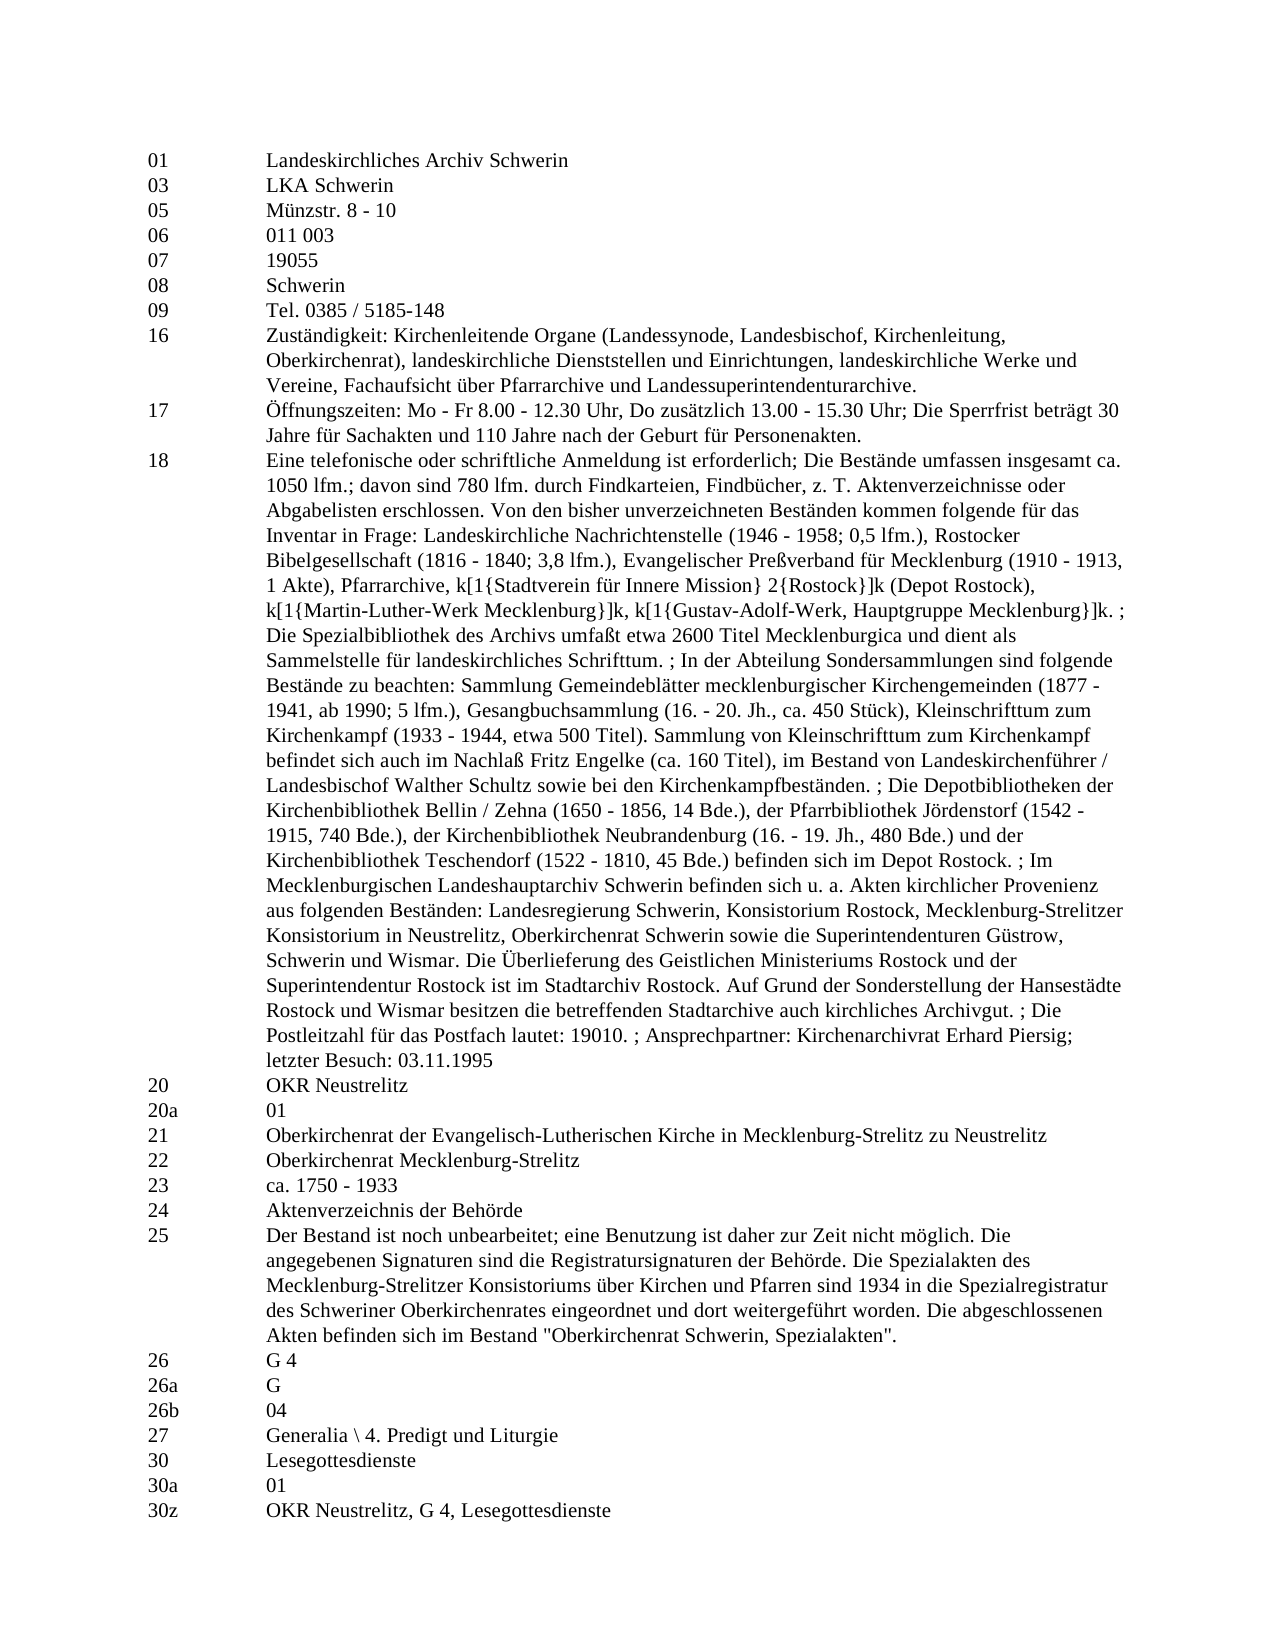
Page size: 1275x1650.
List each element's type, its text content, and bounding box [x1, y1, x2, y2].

text 22 Oberkirchenrat Mecklenburg-Strelitz [148, 1148, 1127, 1173]
text 09 Tel. 0385 / 5185-148 [148, 298, 1127, 323]
text 30z OKR Neustrelitz, G 4, Lesegottesdienste [148, 1498, 1127, 1523]
text 01 Landeskirchliches Archiv Schwerin [148, 148, 1127, 173]
text 03 LKA Schwerin [148, 173, 1127, 198]
text 06 011 003 [148, 223, 1127, 248]
text 20 OKR Neustrelitz [148, 1073, 1127, 1098]
text 16 Zuständigkeit: Kirchenleitende Organe (Landessynode, Landesbischof, Kirchenleitung, Oberkirchenrat), landeskirchliche Dienststellen und Einrichtungen, landeskirchliche Werke und Vereine, Fachaufsicht über Pfarrarchive und Landessuperintendenturarchive. [148, 323, 1127, 398]
text 20a 01 [148, 1098, 1127, 1123]
text 18 Eine telefonische oder schriftliche Anmeldung ist erforderlich; Die Bestände umfassen insgesamt ca. 1050 lfm.; davon sind 780 lfm. durch Findkarteien, Findbücher, z. T. Aktenverzeichnisse oder Abgabelisten erschlossen. Von den bisher unverzeichneten Beständen kommen folgende für das Inventar in Frage: k[Landeskirchliche Nachrichtenstelle]k (1946 - 1958; 0,5 lfm.), s[2{o[Rostock]oer} 1{Bibelgesellschaft}]s (1816 - 1840; 3,8 lfm.), k[Evangelischer Preßverband für o[Mecklenburg]o]k (1910 - 1913, 1 Akte), Pfarrarchive, k[1{Stadtverein für Innere Mission} 2{Rostock}]k (Depot Rostock), k[1{Martin-Luther-Werk Mecklenburg}]k, k[1{Gustav-Adolf-Werk, Hauptgruppe Mecklenburg}]k. ; Die Spezialbibliothek des Archivs umfaßt etwa 2600 Titel Mecklenburgica und dient als Sammelstelle für landeskirchliches Schrifttum. ; In der Abteilung Sondersammlungen sind folgende Bestände zu beachten: Sammlung s[Gemeindeblätter mecklenburgischer Kirchengemeinden]s (1877 - 1941, ab 1990; 5 lfm.), s[Gesangbuchsammlung]s (16. - 20. Jh., ca. 450 Stück), s[Kleinschrifttum zum Kirchenkampf]s (1933 - 1944, etwa 500 Titel). Sammlung von Kleinschrifttum zum Kirchenkampf befindet sich auch im Nachlaß p[2{Fritz} 1{Engelke}]p (ca. 160 Titel), im Bestand von Landeskirchenführer / p[5{Landesbischof} 2{Walther} 1{Schultz}6{<Schwerin>}]p sowie bei den Kirchenkampfbeständen. ; Die Depotbibliotheken der s[Kirchenbibliothek o[Bellin]o / o[Zehna]o]s (1650 - 1856, 14 Bde.), der s[Pfarrbibliothek o[Jördenstorf]o]s (1542 - 1915, 740 Bde.), der s[Kirchenbibliothek o[Neubrandenburg]o]s (16. - 19. Jh., 480 Bde.) und der s[Kirchenbibliothek o[Teschendorf]o]s (1522 - 1810, 45 Bde.) befinden sich im Depot Rostock. ; Im Mecklenburgischen Landeshauptarchiv Schwerin befinden sich u. a. Akten kirchlicher Provenienz aus folgenden Beständen: Landesregierung Schwerin, Konsistorium Rostock, Mecklenburg-Strelitzer Konsistorium in Neustrelitz, Oberkirchenrat Schwerin sowie die Superintendenturen Güstrow, Schwerin und Wismar. Die Überlieferung des Geistlichen Ministeriums Rostock und der Superintendentur Rostock ist im Stadtarchiv Rostock. Auf Grund der Sonderstellung der Hansestädte Rostock und Wismar besitzen die betreffenden Stadtarchive auch kirchliches Archivgut. ; Die Postleitzahl für das Postfach lautet: 19010. ; Ansprechpartner: Kirchenarchivrat Erhard Piersig; letzter Besuch: 03.11.1995 [148, 448, 1127, 1073]
text 07 19055 [148, 248, 1127, 273]
text 30a 01 [148, 1473, 1127, 1498]
text 30 Lesegottesdienste [148, 1448, 1127, 1473]
text 26 G 4 [148, 1348, 1127, 1373]
text 27 Generalia \ 4. Predigt und Liturgie [148, 1423, 1127, 1448]
text 26b 04 [148, 1398, 1127, 1423]
text 21 Oberkirchenrat der Evangelisch-Lutherischen Kirche in Mecklenburg-Strelitz zu Neustrelitz [148, 1123, 1127, 1148]
text 26a G [148, 1373, 1127, 1398]
text 08 Schwerin [148, 273, 1127, 298]
text 23 ca. 1750 - 1933 [148, 1173, 1127, 1198]
text 05 Münzstr. 8 - 10 [148, 198, 1127, 223]
text 17 Öffnungszeiten: Mo - Fr 8.00 - 12.30 Uhr, Do zusätzlich 13.00 - 15.30 Uhr; Die Sperrfrist beträgt 30 Jahre für Sachakten und 110 Jahre nach der Geburt für Personenakten. [148, 398, 1127, 448]
text 25 Der Bestand ist noch unbearbeitet; eine Benutzung ist daher zur Zeit nicht möglich. Die angegebenen Signaturen sind die Registratursignaturen der Behörde. Die Spezialakten des Mecklenburg-Strelitzer Konsistoriums über Kirchen und Pfarren sind 1934 in die Spezialregistratur des Schweriner Oberkirchenrates eingeordnet und dort weitergeführt worden. Die abgeschlossenen Akten befinden sich im Bestand "Oberkirchenrat Schwerin, Spezialakten". [148, 1223, 1127, 1348]
text 24 Aktenverzeichnis der Behörde [148, 1198, 1127, 1223]
